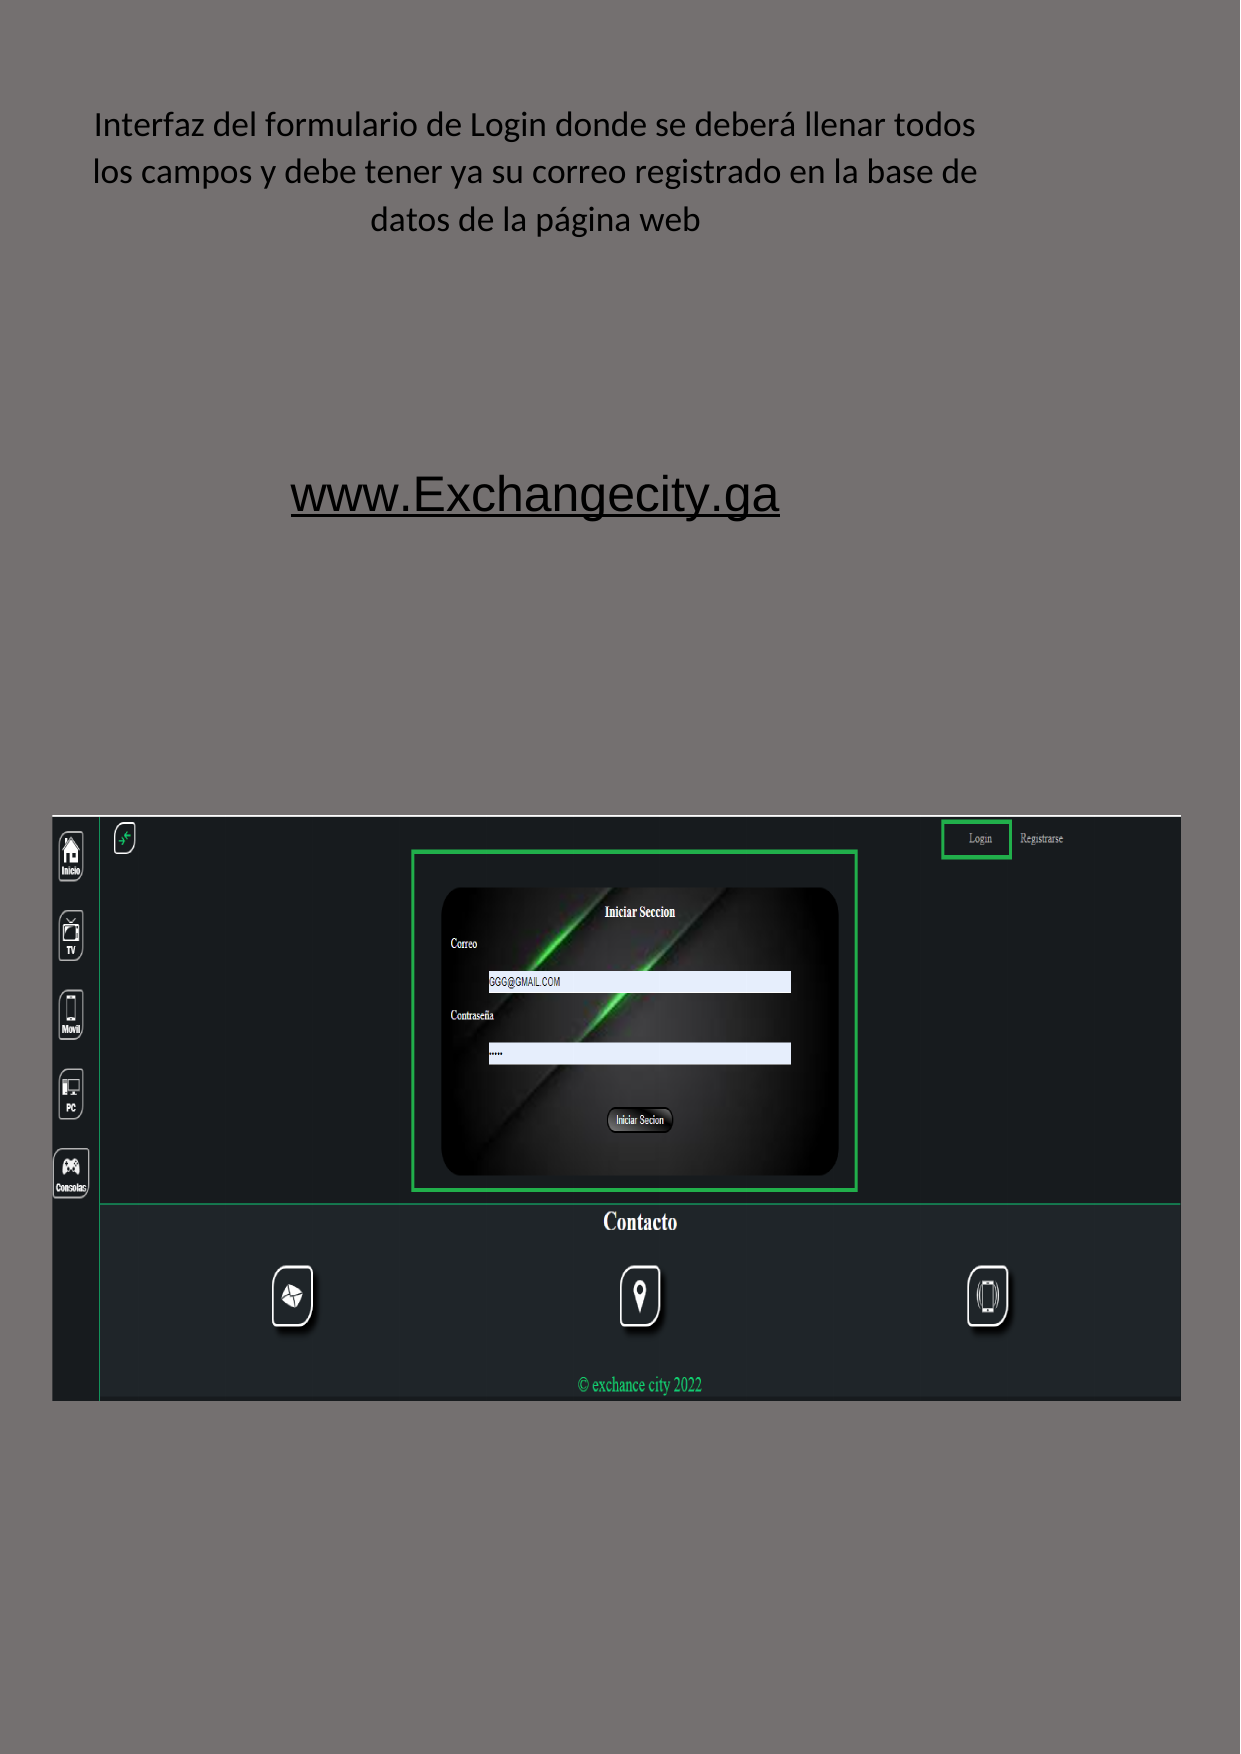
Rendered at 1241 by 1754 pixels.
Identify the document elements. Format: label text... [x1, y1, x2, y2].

text www.Exchangecity.ga [75, 464, 995, 521]
text Interfaz del formulario de Login donde se deberá llenar todos los campos y debe tener ya su correo registrado en la base de datos de la página web [75, 102, 995, 240]
picture [52, 814, 1181, 1401]
